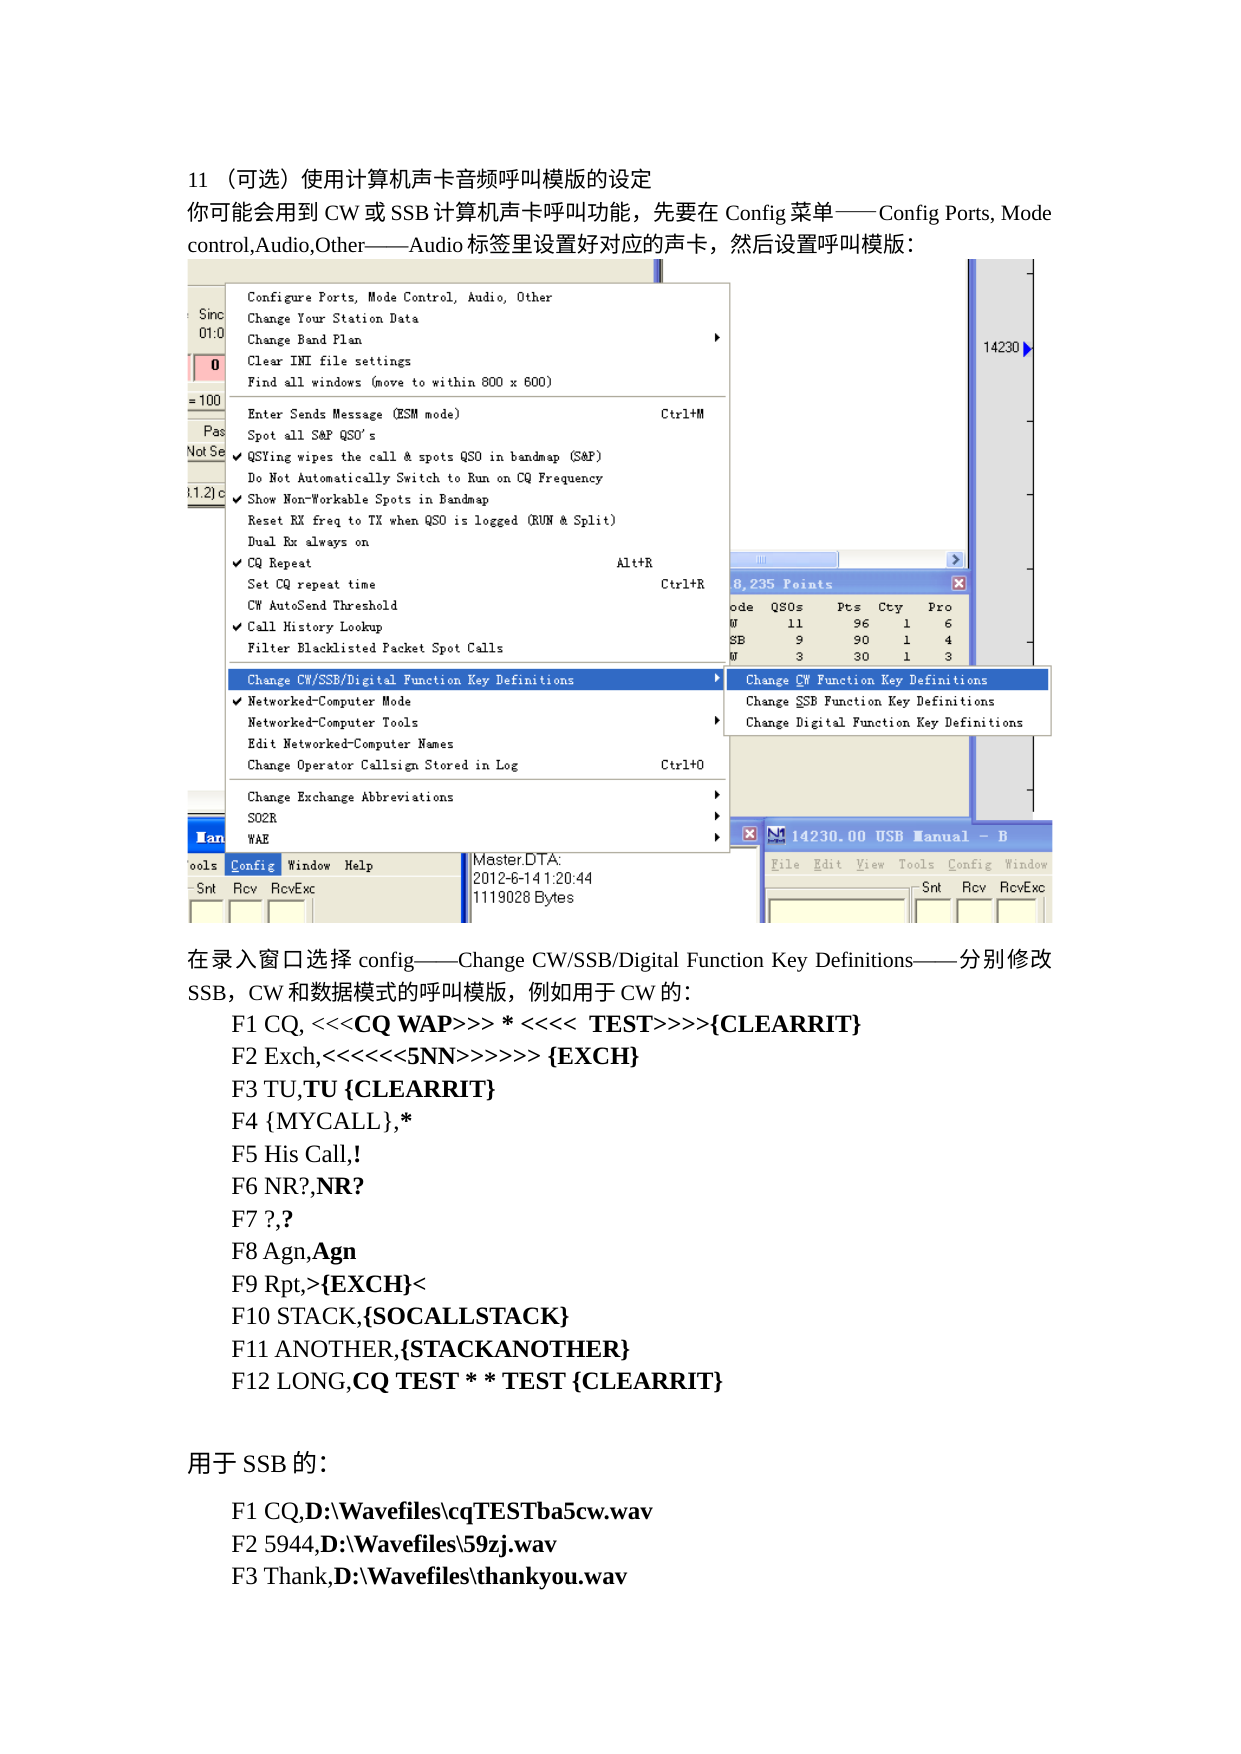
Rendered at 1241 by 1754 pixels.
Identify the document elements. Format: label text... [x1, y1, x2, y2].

text F8 Agn,Agn [231, 1234, 1053, 1267]
text F4 {MYCALL},* [231, 1104, 1053, 1137]
text 11 （可选）使用计算机声卡音频呼叫模版的设定 [187, 162, 1053, 194]
text F2 5944,D:\Wavefiles\59zj.wav [231, 1527, 1053, 1559]
text F7 ?,? [231, 1202, 1053, 1234]
text F9 Rpt,>{EXCH}< [231, 1267, 1053, 1299]
text F12 LONG,CQ TEST * * TEST {CLEARRIT} [231, 1364, 1053, 1397]
text F3 TU,TU {CLEARRIT} [231, 1072, 1053, 1104]
text F10 STACK,{SOCALLSTACK} [231, 1299, 1053, 1332]
picture [187, 259, 1053, 923]
text F3 Thank,D:\Wavefiles\thankyou.wav [231, 1559, 1053, 1592]
text 用于SSB的： [187, 1429, 1053, 1494]
text F2 Exch,<<<<<<5NN>>>>>> {EXCH} [231, 1039, 1053, 1072]
text F1 CQ,D:\Wavefiles\cqTESTba5cw.wav [231, 1494, 1053, 1527]
text F5 His Call,! [231, 1137, 1053, 1169]
text F6 NR?,NR? [231, 1169, 1053, 1202]
text 在录入窗口选择config——Change CW/SSB/Digital Function Key Definitions——分别修改SSB，CW和数据模式的呼叫模版，例如用于CW的： [187, 942, 1053, 1007]
text F11 ANOTHER,{STACKANOTHER} [231, 1332, 1053, 1364]
text F1 CQ, <<<CQ WAP>>> * <<<< TEST>>>>{CLEARRIT} [231, 1007, 1053, 1039]
text 你可能会用到CW或SSB计算机声卡呼叫功能，先要在Config菜单——Config Ports, Mode control,Audio,Other——Audio标签里设置好对应的声卡，然后设置呼叫模版： [187, 194, 1053, 259]
